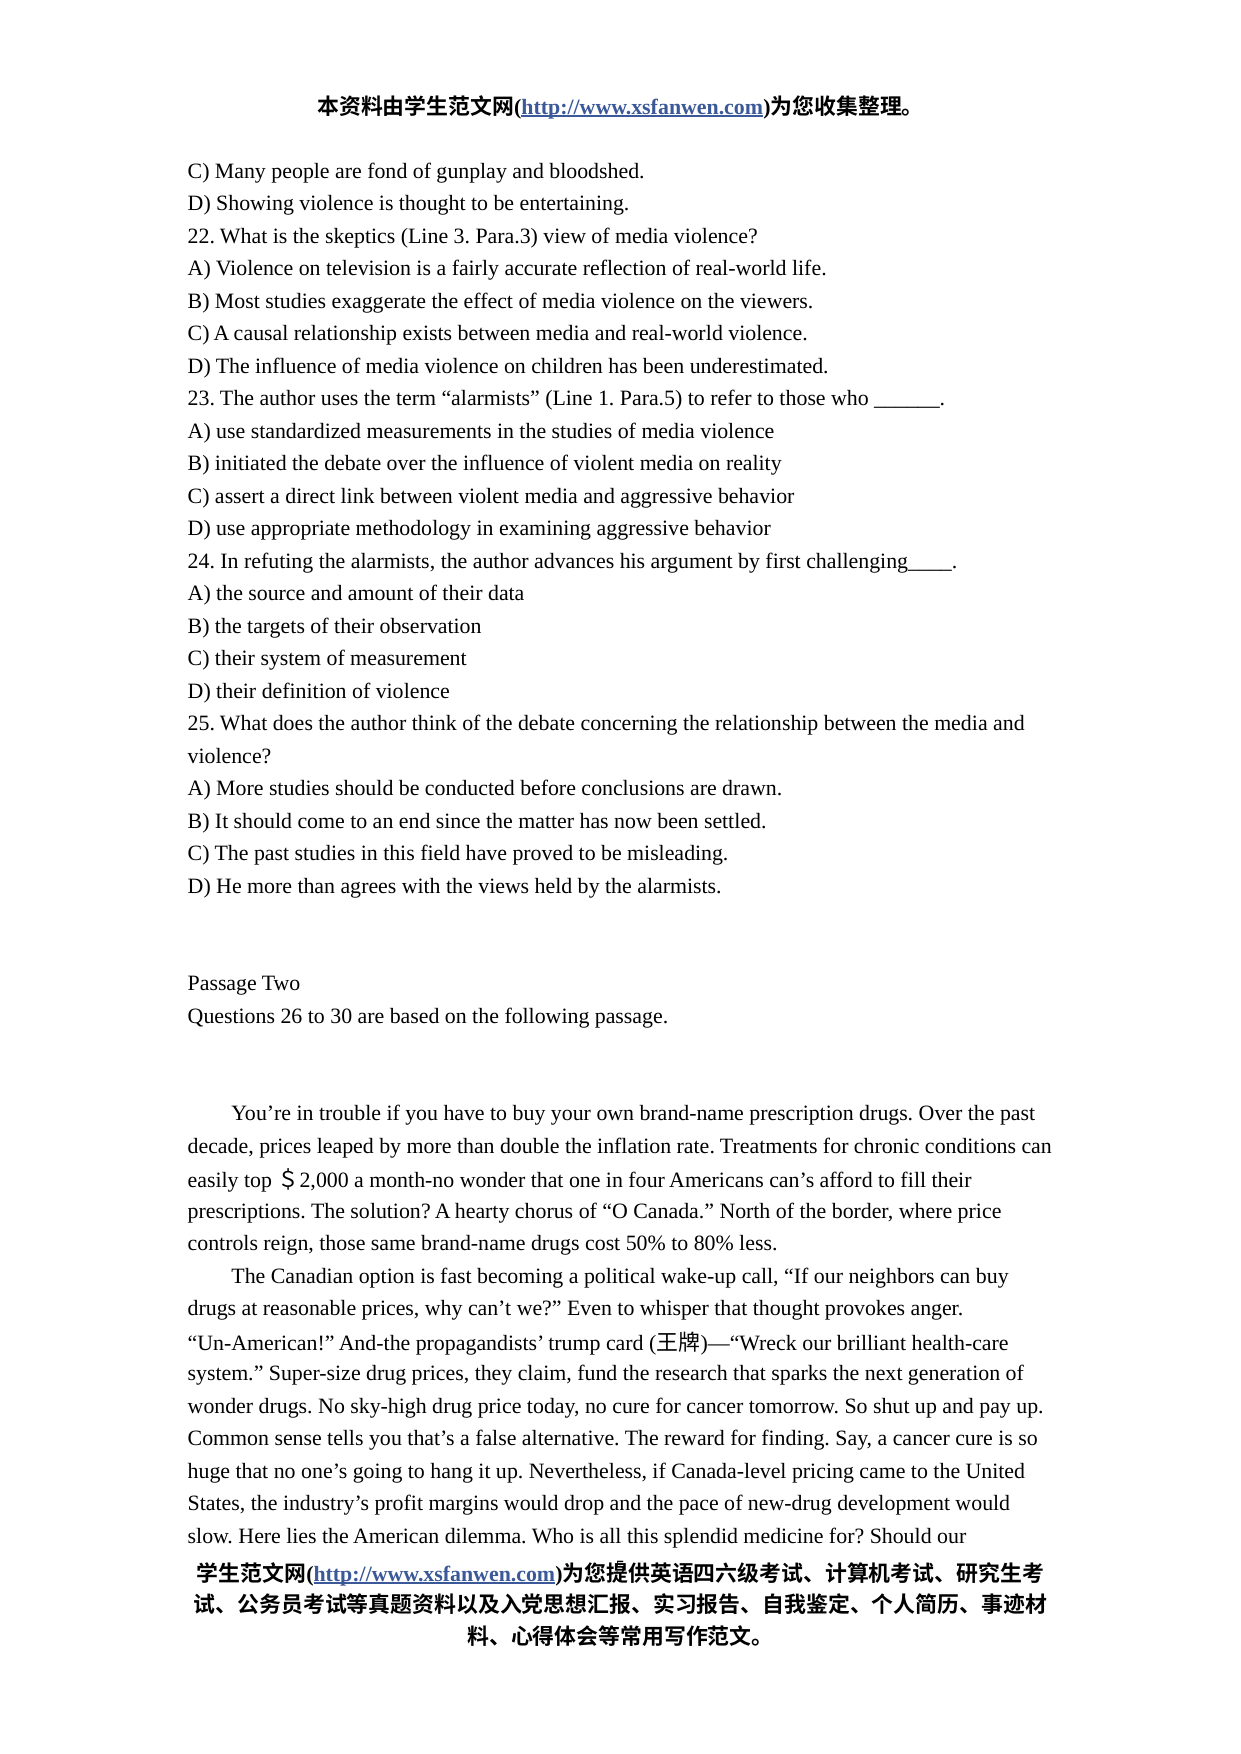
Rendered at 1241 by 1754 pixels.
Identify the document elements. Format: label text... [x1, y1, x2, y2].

text C) assert a direct link between violent media and aggressive behavior [187, 479, 1053, 512]
text slow. Here lies the American dilemma. Who is all this splendid medicine for? Should our [187, 1519, 1053, 1552]
text D) their definition of violence [187, 674, 1053, 707]
text huge that no one’s going to hang it up. Nevertheless, if Canada-level pricing came to the United [187, 1454, 1053, 1487]
text A) use standardized measurements in the studies of media violence [187, 414, 1053, 447]
text “Un-American!” And-the propagandists’ trump card (王牌)—“Wreck our brilliant health-care [187, 1324, 1053, 1357]
text D) Showing violence is thought to be entertaining. [187, 187, 1053, 219]
text Passage Two [187, 967, 1053, 999]
text 24. In refuting the alarmists, the author advances his argument by first challenging____. [187, 544, 1053, 577]
text drugs at reasonable prices, why can’t we?” Even to whisper that thought provokes anger. [187, 1292, 1053, 1324]
text C) The past studies in this field have proved to be misleading. [187, 837, 1053, 869]
text B) initiated the debate over the influence of violent media on reality [187, 447, 1053, 479]
text B) the targets of their observation [187, 609, 1053, 642]
text prescriptions. The solution? A hearty chorus of “O Canada.” North of the border, where price [187, 1194, 1053, 1227]
text 25. What does the author think of the debate concerning the relationship between the media and [187, 707, 1053, 739]
text wonder drugs. No sky-high drug price today, no cure for cancer tomorrow. So shut up and pay up. [187, 1389, 1053, 1422]
text D) He more than agrees with the views held by the alarmists. [187, 869, 1053, 902]
text violence? [187, 739, 1053, 772]
text You’re in trouble if you have to buy your own brand-name prescription drugs. Over the past [187, 1097, 1053, 1129]
text easily top ＄ month-no wonder that one in four Americans can’s afford to fill their [187, 1162, 1053, 1194]
text A) More studies should be conducted before conclusions are drawn. [187, 772, 1053, 804]
text States, the industry’s profit margins would drop and the pace of new-drug development would [187, 1487, 1053, 1519]
text B) It should come to an end since the matter has now been settled. [187, 804, 1053, 837]
text B) Most studies exaggerate the effect of media violence on the viewers. [187, 284, 1053, 317]
text system.” Super-size drug prices, they claim, fund the research that sparks the next generation of [187, 1357, 1053, 1389]
text The Canadian option is fast becoming a political wake-up call, “If our neighbors can buy [187, 1259, 1053, 1292]
text C) A causal relationship exists between media and real-world violence. [187, 317, 1053, 349]
text D) use appropriate methodology in examining aggressive behavior [187, 512, 1053, 544]
text C) their system of measurement [187, 642, 1053, 674]
text controls reign, those same brand-name drugs cost 50% to 80% less. [187, 1227, 1053, 1259]
text A) the source and amount of their data [187, 577, 1053, 609]
text D) The influence of media violence on children has been underestimated. [187, 349, 1053, 382]
text A) Violence on television is a fairly accurate reflection of real-world life. [187, 252, 1053, 284]
text C) Many people are fond of gunplay and bloodshed. [187, 154, 1053, 187]
text Common sense tells you that’s a false alternative. The reward for finding. Say, a cancer cure is so [187, 1422, 1053, 1454]
text 23. The author uses the term “alarmists” (Line 1. Para.5) to refer to those who ______. [187, 382, 1053, 414]
text Questions 26 to 30 are based on the following passage. [187, 999, 1053, 1032]
text 22. What is the skeptics (Line 3. Para.3) view of media violence? [187, 219, 1053, 252]
text decade, prices leaped by more than double the inflation rate. Treatments for chronic conditions can [187, 1129, 1053, 1162]
